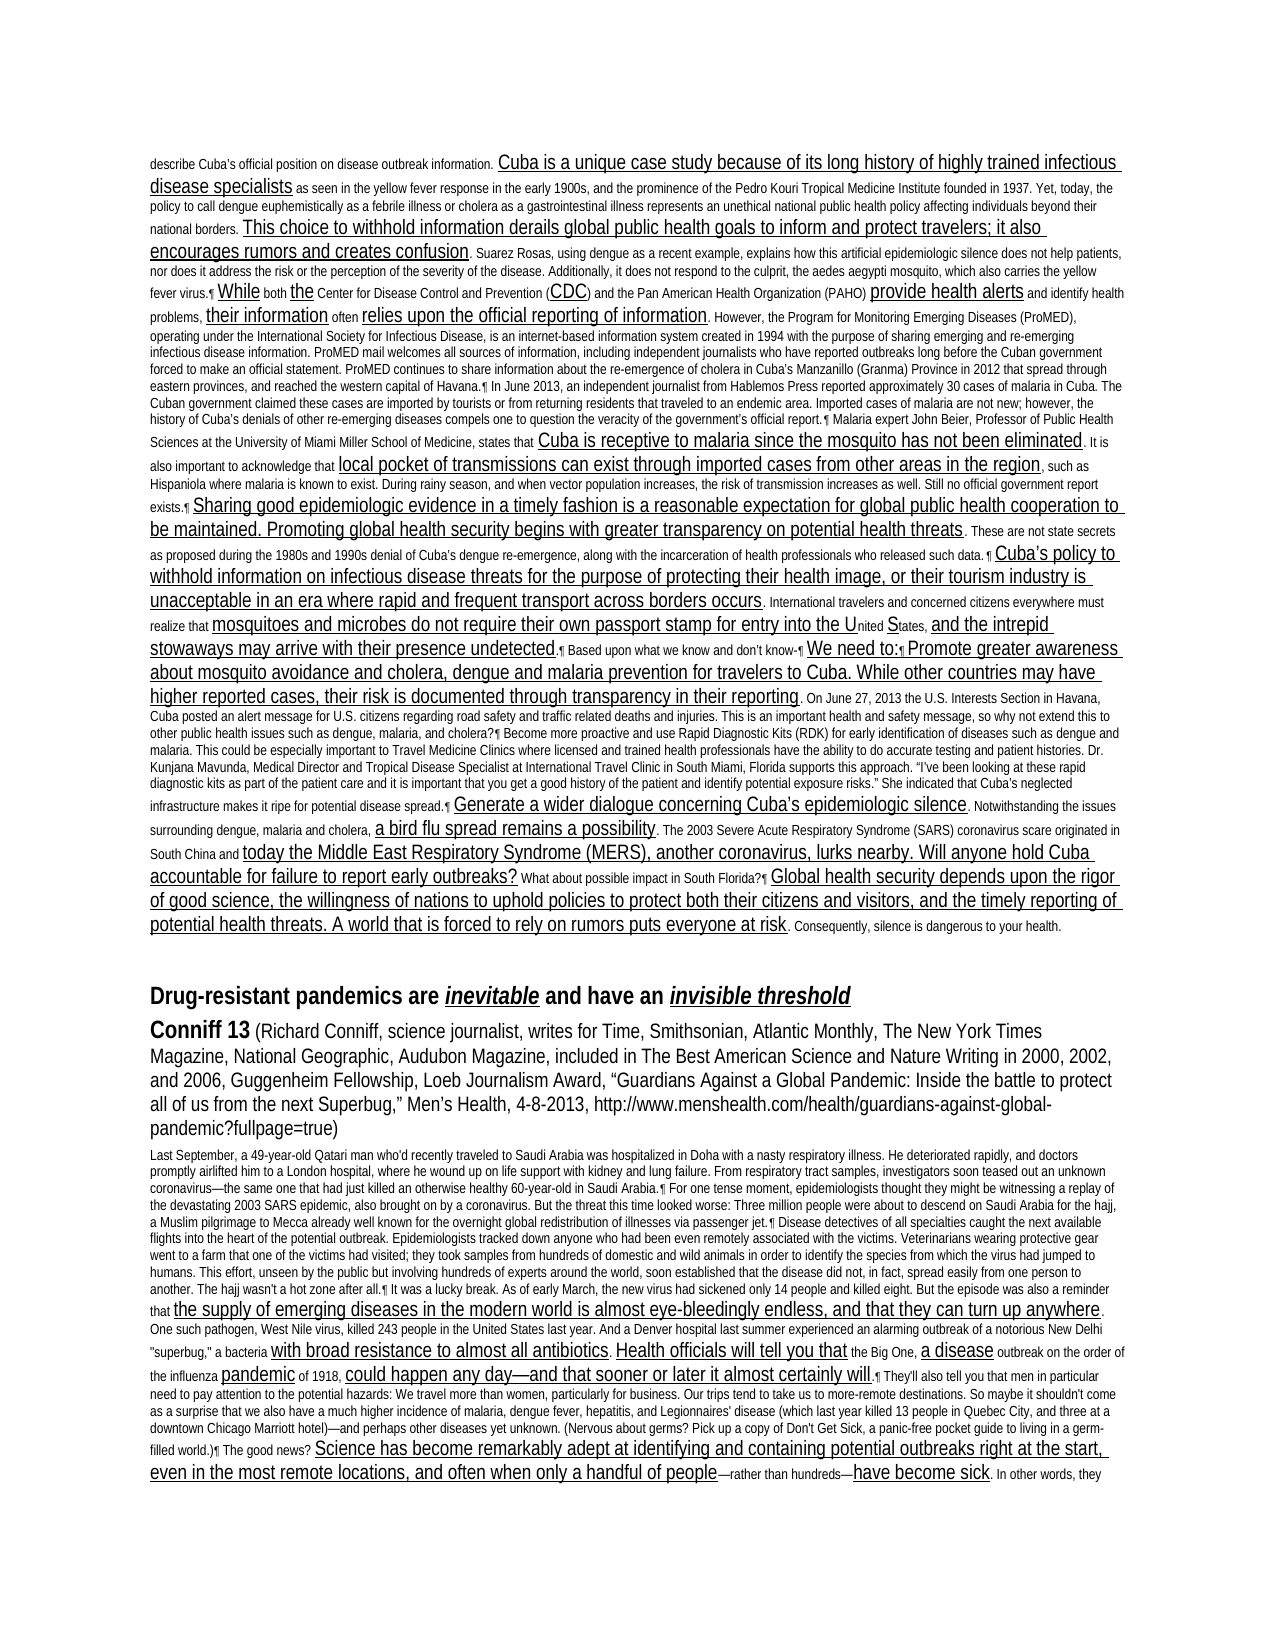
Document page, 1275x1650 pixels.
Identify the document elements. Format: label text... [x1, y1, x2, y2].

subtitle Drug-resistant pandemics are inevitable and have an invisible threshold [150, 981, 1125, 1009]
text Conniff 13 (Richard Conniff, science journalist, writes for Time, Smithsonian, Atlantic Monthly, The New York Times Magazine, National Geographic, Audubon Magazine, included in The Best American Science and Nature Writing in 2000, 2002, and 2006, Guggenheim Fellowship, Loeb Journalism Award, “Guardians Against a Global Pandemic: Inside the battle to protect all of us from the next Superbug,” Men’s Health, 4-8-2013, http://www.menshealth.com/health/guardians-against-global-pandemic?fullpage=true) [150, 1016, 1125, 1140]
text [150, 1146, 1125, 1484]
